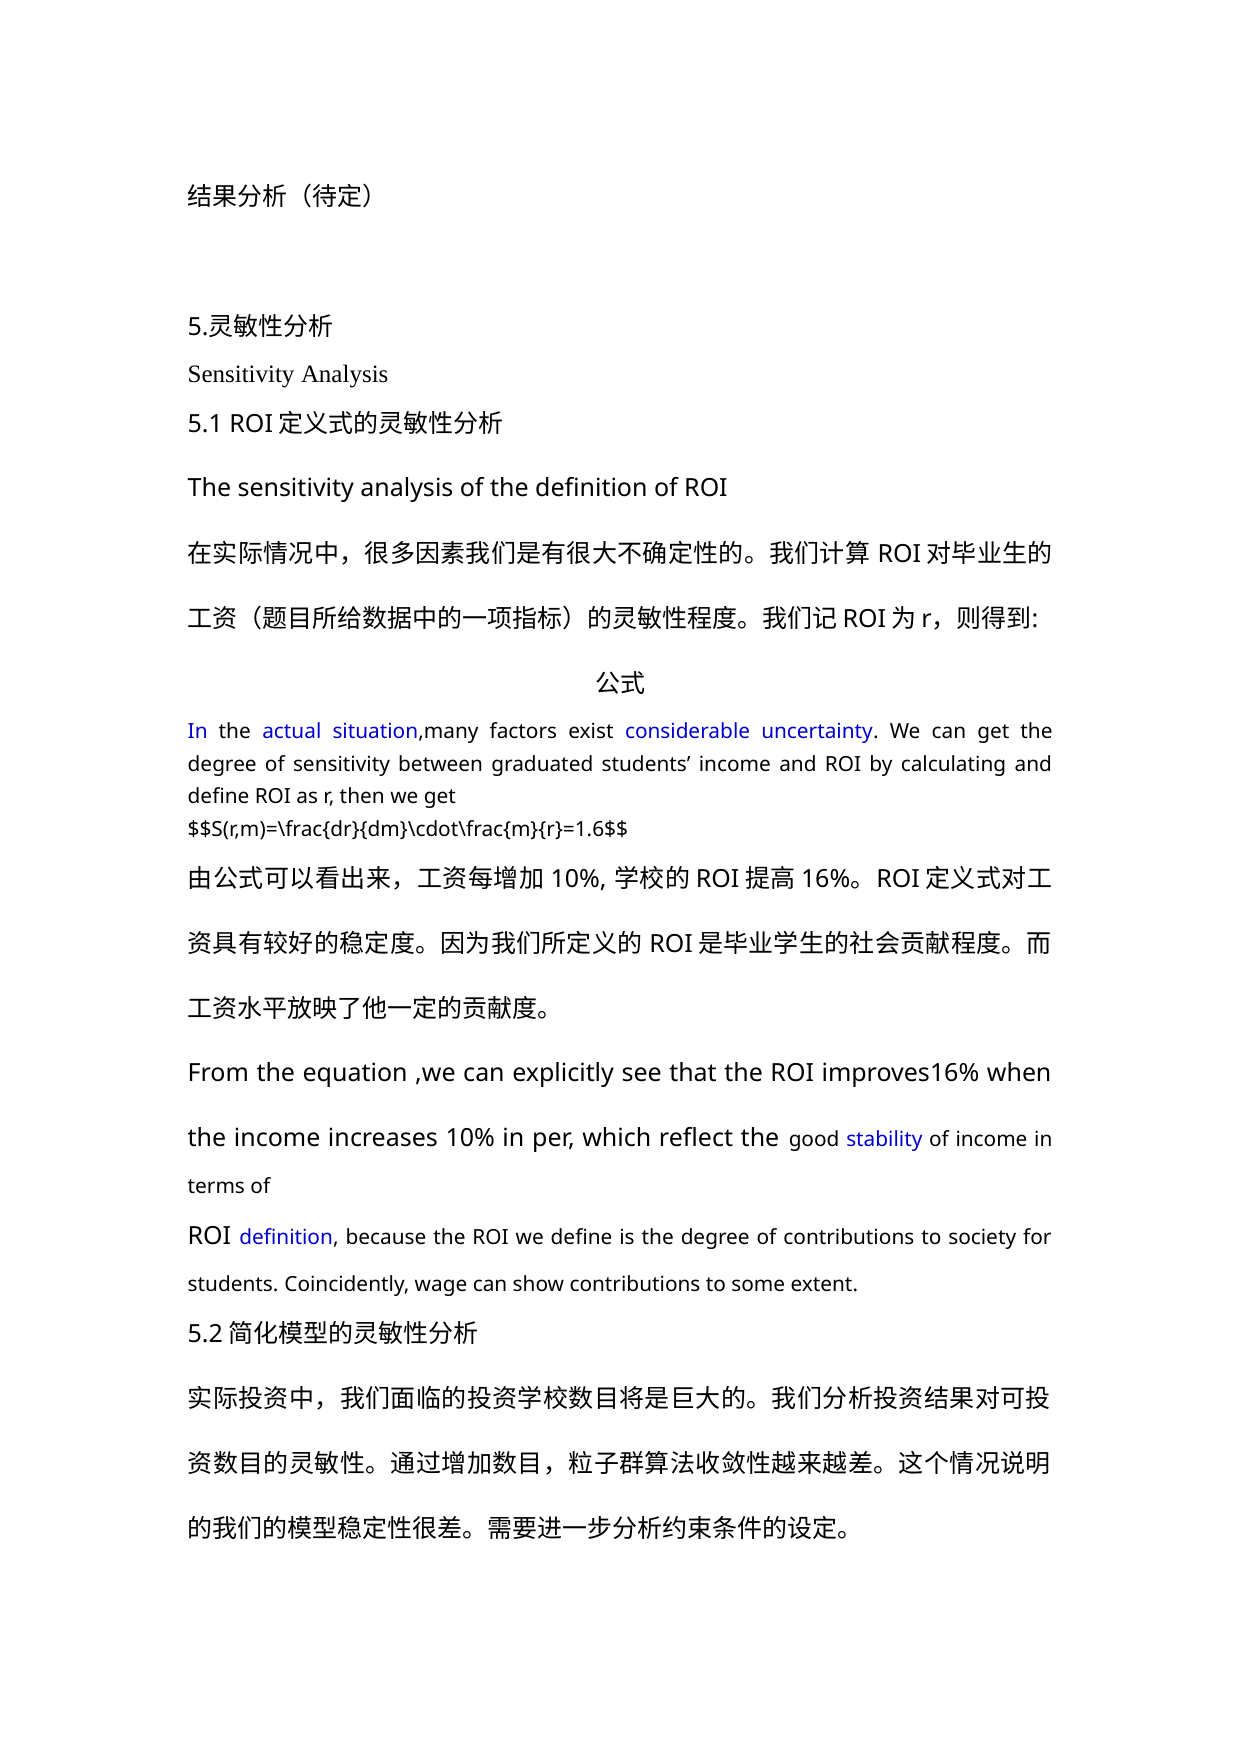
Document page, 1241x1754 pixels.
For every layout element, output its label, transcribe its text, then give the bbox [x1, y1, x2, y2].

text Sensitivity Analysis [187, 357, 1053, 389]
text 5.灵敏性分析 [187, 292, 1053, 357]
text 5.1 ROI定义式的灵敏性分析 [187, 389, 1053, 454]
text $$S(r,m)=\frac{dr}{dm}\cdot\frac{m}{r}=1.6$$ [187, 812, 1053, 844]
text 实际投资中，我们面临的投资学校数目将是巨大的。我们分析投资结果对可投资数目的灵敏性。通过增加数目，粒子群算法收敛性越来越差。这个情况说明的我们的模型稳定性很差。需要进一步分析约束条件的设定。 [187, 1364, 1053, 1559]
text In the actual situation,many factors exist considerable uncertainty. We can get the degree of sensitivity between graduated students’ income and ROI by calculating and define ROI as r, then we get [187, 714, 1053, 812]
text 5.2简化模型的灵敏性分析 [187, 1299, 1053, 1364]
text 结果分析（待定） [187, 162, 1053, 227]
text 公式 [187, 649, 1053, 714]
text 由公式可以看出来，工资每增加10%, 学校的ROI提高16%。ROI定义式对工资具有较好的稳定度。因为我们所定义的ROI是毕业学生的社会贡献程度。而工资水平放映了他一定的贡献度。 [187, 844, 1053, 1039]
text From the equation ,we can explicitly see that the ROI improves16% when the income increases 10% in per, which reflect the good stability of income in terms of [187, 1039, 1053, 1202]
text The sensitivity analysis of the definition of ROI [187, 454, 1053, 519]
text 在实际情况中，很多因素我们是有很大不确定性的。我们计算ROI对毕业生的工资（题目所给数据中的一项指标）的灵敏性程度。我们记ROI为r，则得到: [187, 519, 1053, 649]
text ROI definition, because the ROI we define is the degree of contributions to society for students. Coincidently, wage can show contributions to some extent. [187, 1202, 1053, 1299]
